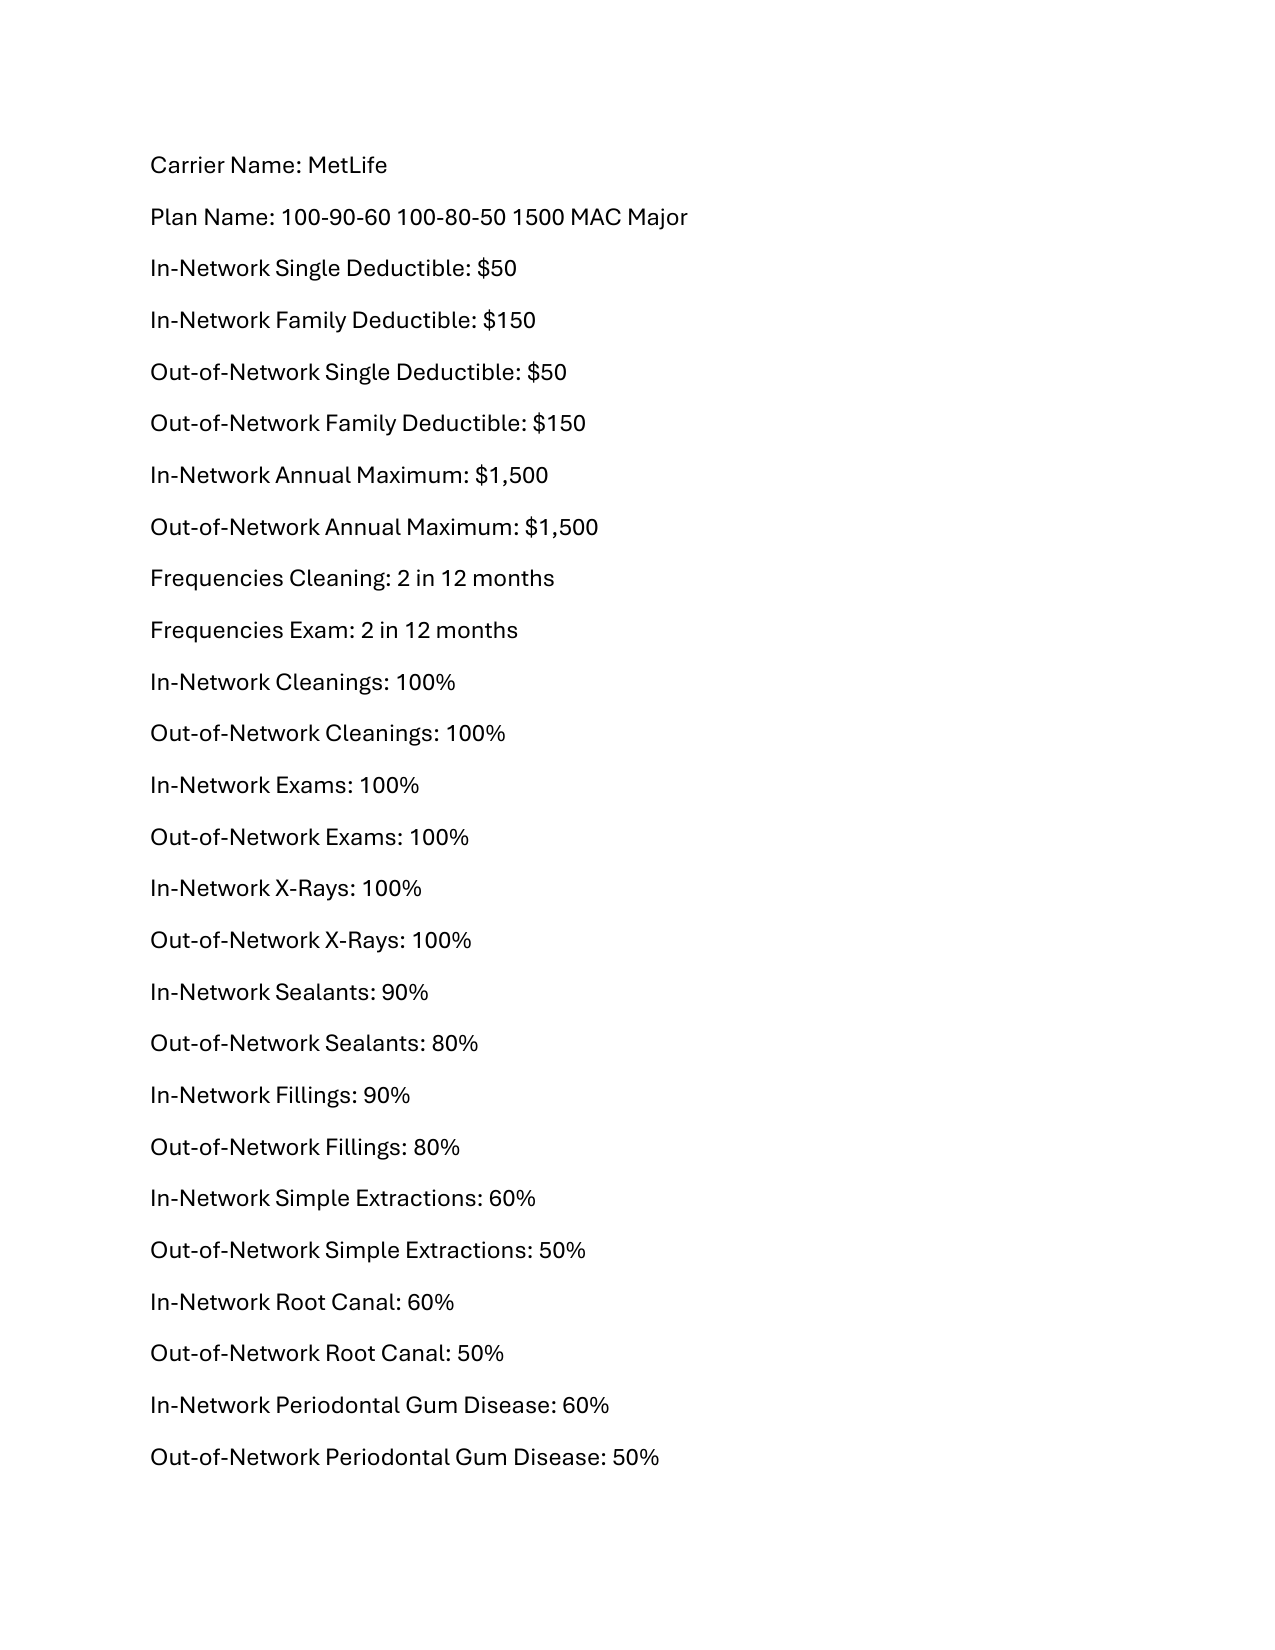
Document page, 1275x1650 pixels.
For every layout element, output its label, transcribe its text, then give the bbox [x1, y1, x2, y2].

text Out-of-Network Simple Extractions: 50% [150, 1235, 1125, 1266]
text Out-of-Network Sealants: 80% [150, 1028, 1125, 1059]
text Out-of-Network Annual Maximum: $1,500 [150, 512, 1125, 542]
text In-Network Sealants: 90% [150, 977, 1125, 1007]
text Out-of-Network Exams: 100% [150, 822, 1125, 852]
text Out-of-Network X-Rays: 100% [150, 925, 1125, 956]
text Carrier Name: MetLife [150, 150, 1125, 181]
text Frequencies Exam: 2 in 12 months [150, 615, 1125, 646]
text Out-of-Network Fillings: 80% [150, 1132, 1125, 1162]
text Out-of-Network Single Deductible: $50 [150, 357, 1125, 387]
text In-Network Single Deductible: $50 [150, 253, 1125, 284]
text In-Network Annual Maximum: $1,500 [150, 460, 1125, 491]
text Out-of-Network Family Deductible: $150 [150, 408, 1125, 439]
text Out-of-Network Periodontal Gum Disease: 50% [150, 1442, 1125, 1472]
text In-Network X-Rays: 100% [150, 873, 1125, 904]
text Out-of-Network Cleanings: 100% [150, 718, 1125, 749]
text In-Network Root Canal: 60% [150, 1287, 1125, 1317]
text In-Network Periodontal Gum Disease: 60% [150, 1390, 1125, 1421]
text In-Network Exams: 100% [150, 770, 1125, 801]
text In-Network Simple Extractions: 60% [150, 1183, 1125, 1214]
text In-Network Fillings: 90% [150, 1080, 1125, 1111]
text Plan Name: 100-90-60 100-80-50 1500 MAC Major [150, 202, 1125, 232]
text Frequencies Cleaning: 2 in 12 months [150, 563, 1125, 594]
text Out-of-Network Root Canal: 50% [150, 1338, 1125, 1369]
text In-Network Family Deductible: $150 [150, 305, 1125, 336]
text In-Network Cleanings: 100% [150, 667, 1125, 697]
